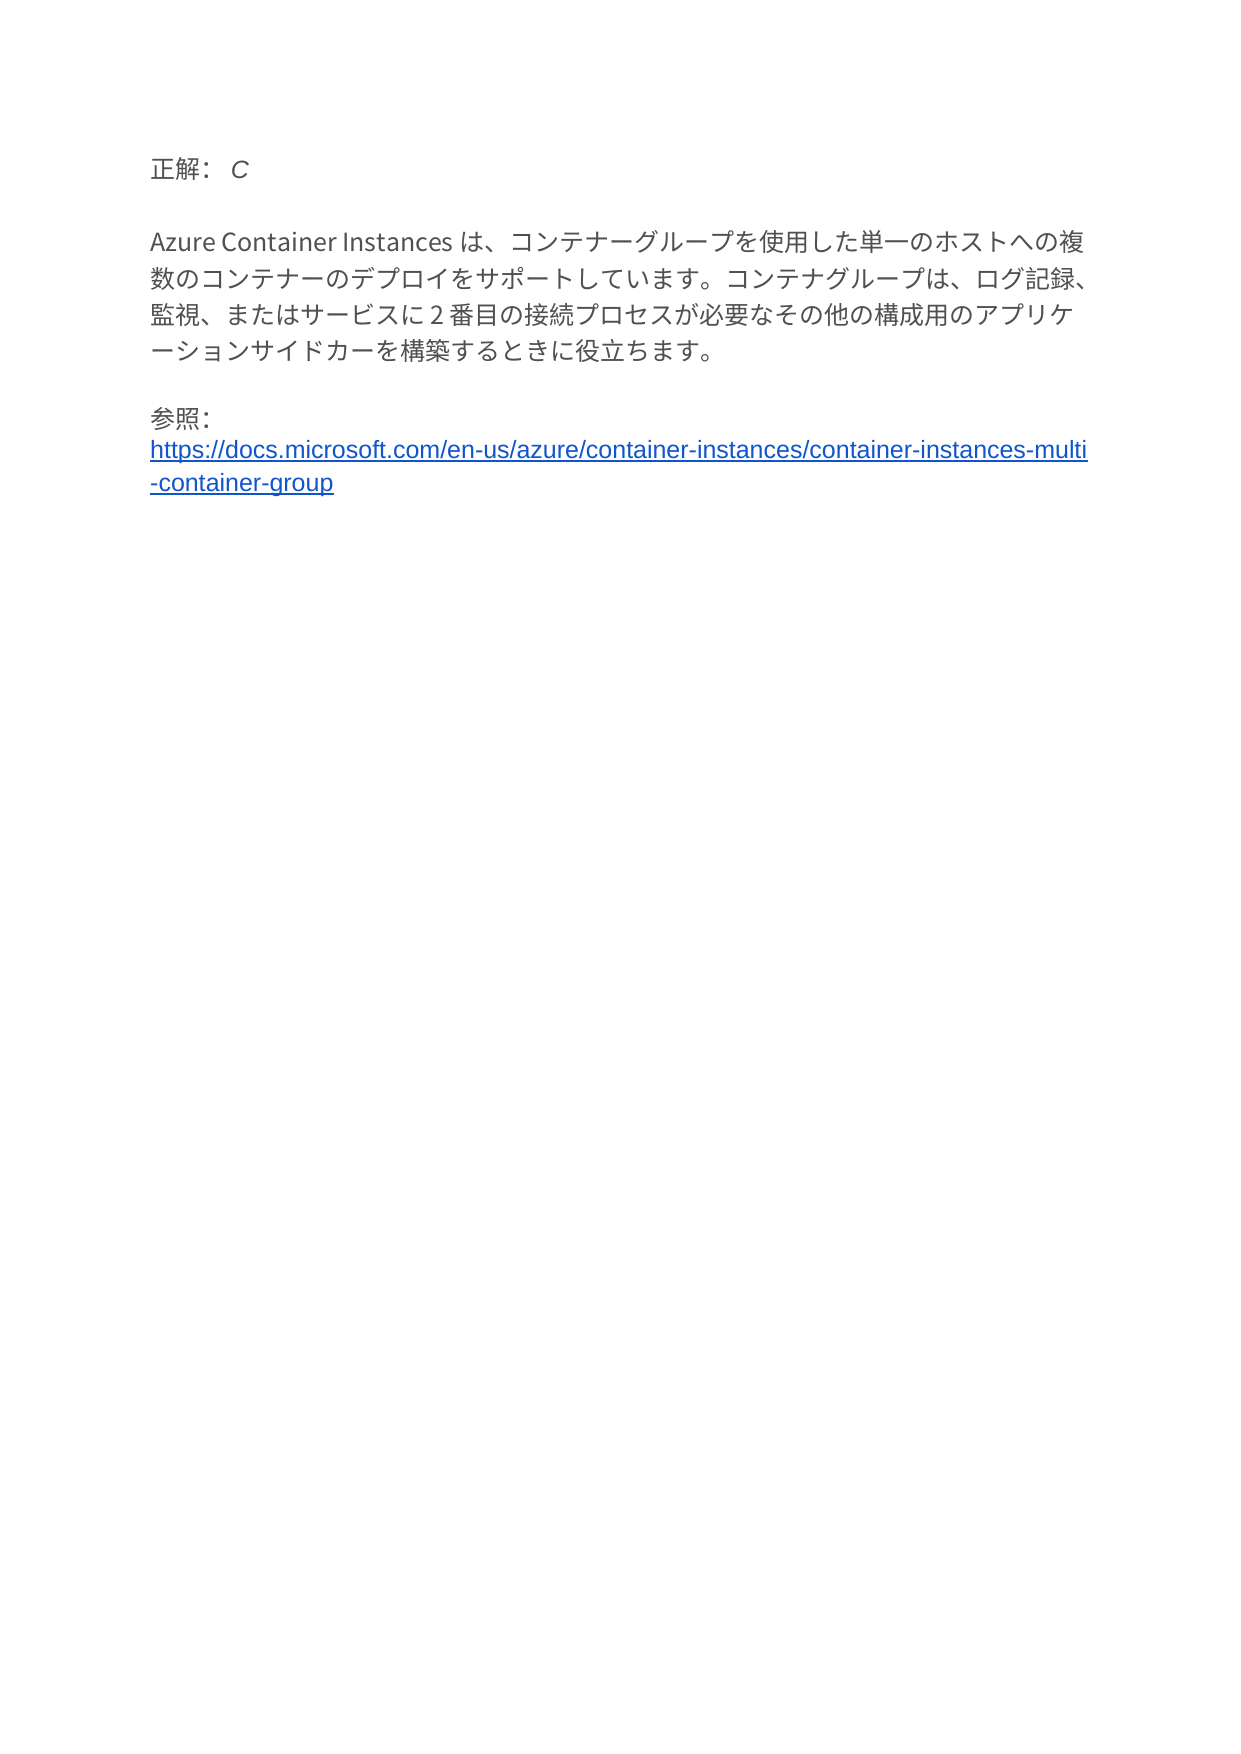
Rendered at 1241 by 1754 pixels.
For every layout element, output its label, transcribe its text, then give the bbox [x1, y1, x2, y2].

text Azure Container Instancesは、コンテナーグループを使用した単一のホストへの複数のコンテナーのデプロイをサポートしています。コンテナグループは、ログ記録、監視、またはサービスに2番目の接続プロセスが必要なその他の構成用のアプリケーションサイドカーを構築するときに役立ちます。 [150, 223, 1090, 368]
text 正解： C [150, 150, 1090, 186]
text 参照： [150, 399, 1090, 435]
text https://docs.microsoft.com/en-us/azure/container-instances/container-instances-multi-container-group [150, 435, 1090, 497]
